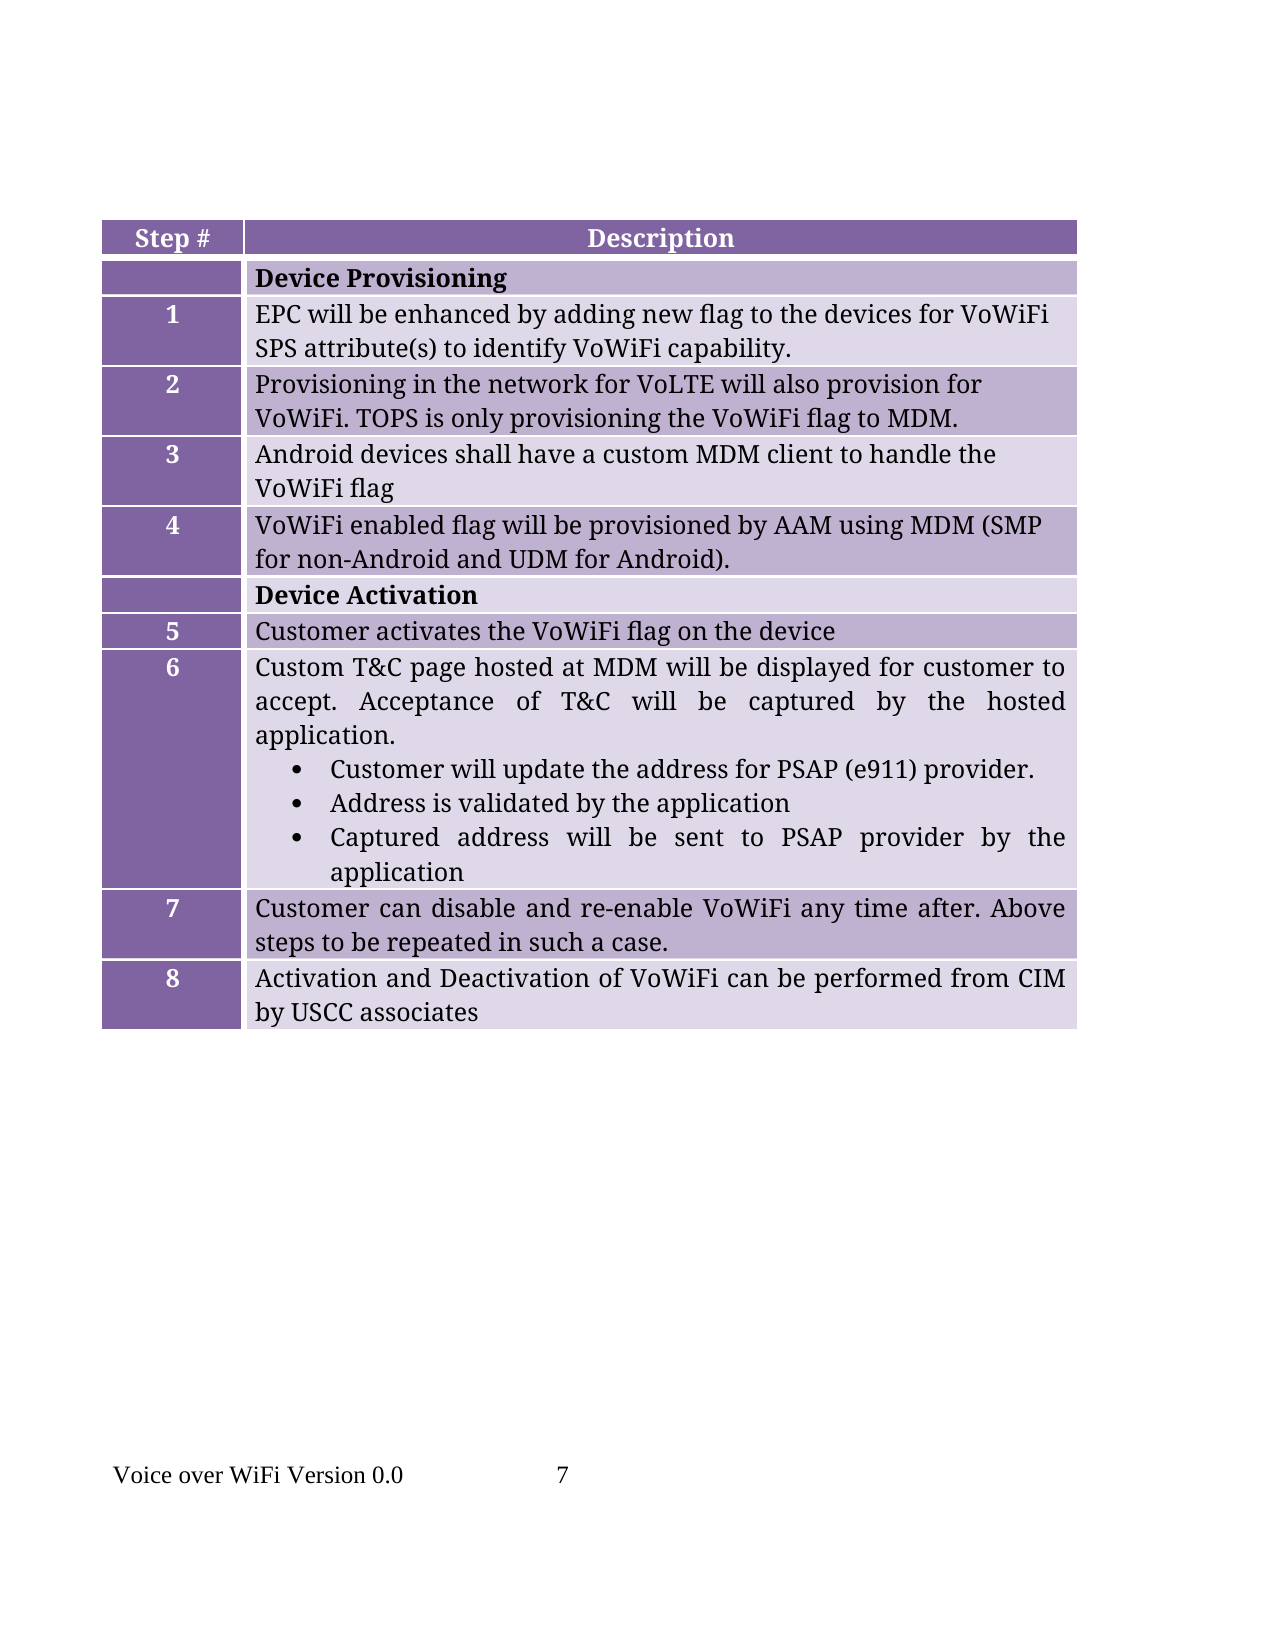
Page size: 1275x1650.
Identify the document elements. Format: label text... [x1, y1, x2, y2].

table_cell Provisioning in the network for VoLTE will also provision for VoWiFi. TOPS is only provisioning the VoWiFi flag to MDM. [247, 367, 1077, 435]
table_cell 2 [102, 367, 241, 435]
table_cell Device Activation [247, 578, 1077, 612]
table_header Description [245, 220, 1077, 254]
table_cell [102, 578, 241, 612]
table_cell 7 [102, 890, 241, 958]
table_cell [102, 261, 241, 294]
table_cell VoWiFi enabled flag will be provisioned by AAM using MDM (SMP for non-Android and UDM for Android). [247, 507, 1077, 575]
table_cell Customer activates the VoWiFi flag on the device [247, 614, 1077, 648]
table_cell Device Provisioning [247, 261, 1077, 294]
table_cell 8 [102, 961, 241, 1029]
table_cell 5 [102, 614, 241, 648]
table_cell Android devices shall have a custom MDM client to handle the VoWiFi flag [247, 437, 1077, 505]
table_cell EPC will be enhanced by adding new flag to the devices for VoWiFi SPS attribute(s) to identify VoWiFi capability. [247, 297, 1077, 365]
table_cell Activation and Deactivation of VoWiFi can be performed from CIM by USCC associates [247, 961, 1077, 1029]
table_cell 6 [102, 650, 241, 888]
table_cell Custom T&C page hosted at MDM will be displayed for customer to accept. Acceptance of T&C will be captured by the hosted application. Customer will update the address for PSAP (e911) provider. Address is validated by the application Captured address will be sent to PSAP provider by the application [247, 650, 1077, 888]
table_cell 4 [102, 507, 241, 575]
table_cell 1 [102, 297, 241, 365]
table_header Step # [102, 220, 243, 254]
table_cell Customer can disable and re-enable VoWiFi any time after. Above steps to be repeated in such a case. [247, 890, 1077, 958]
table_cell 3 [102, 437, 241, 505]
